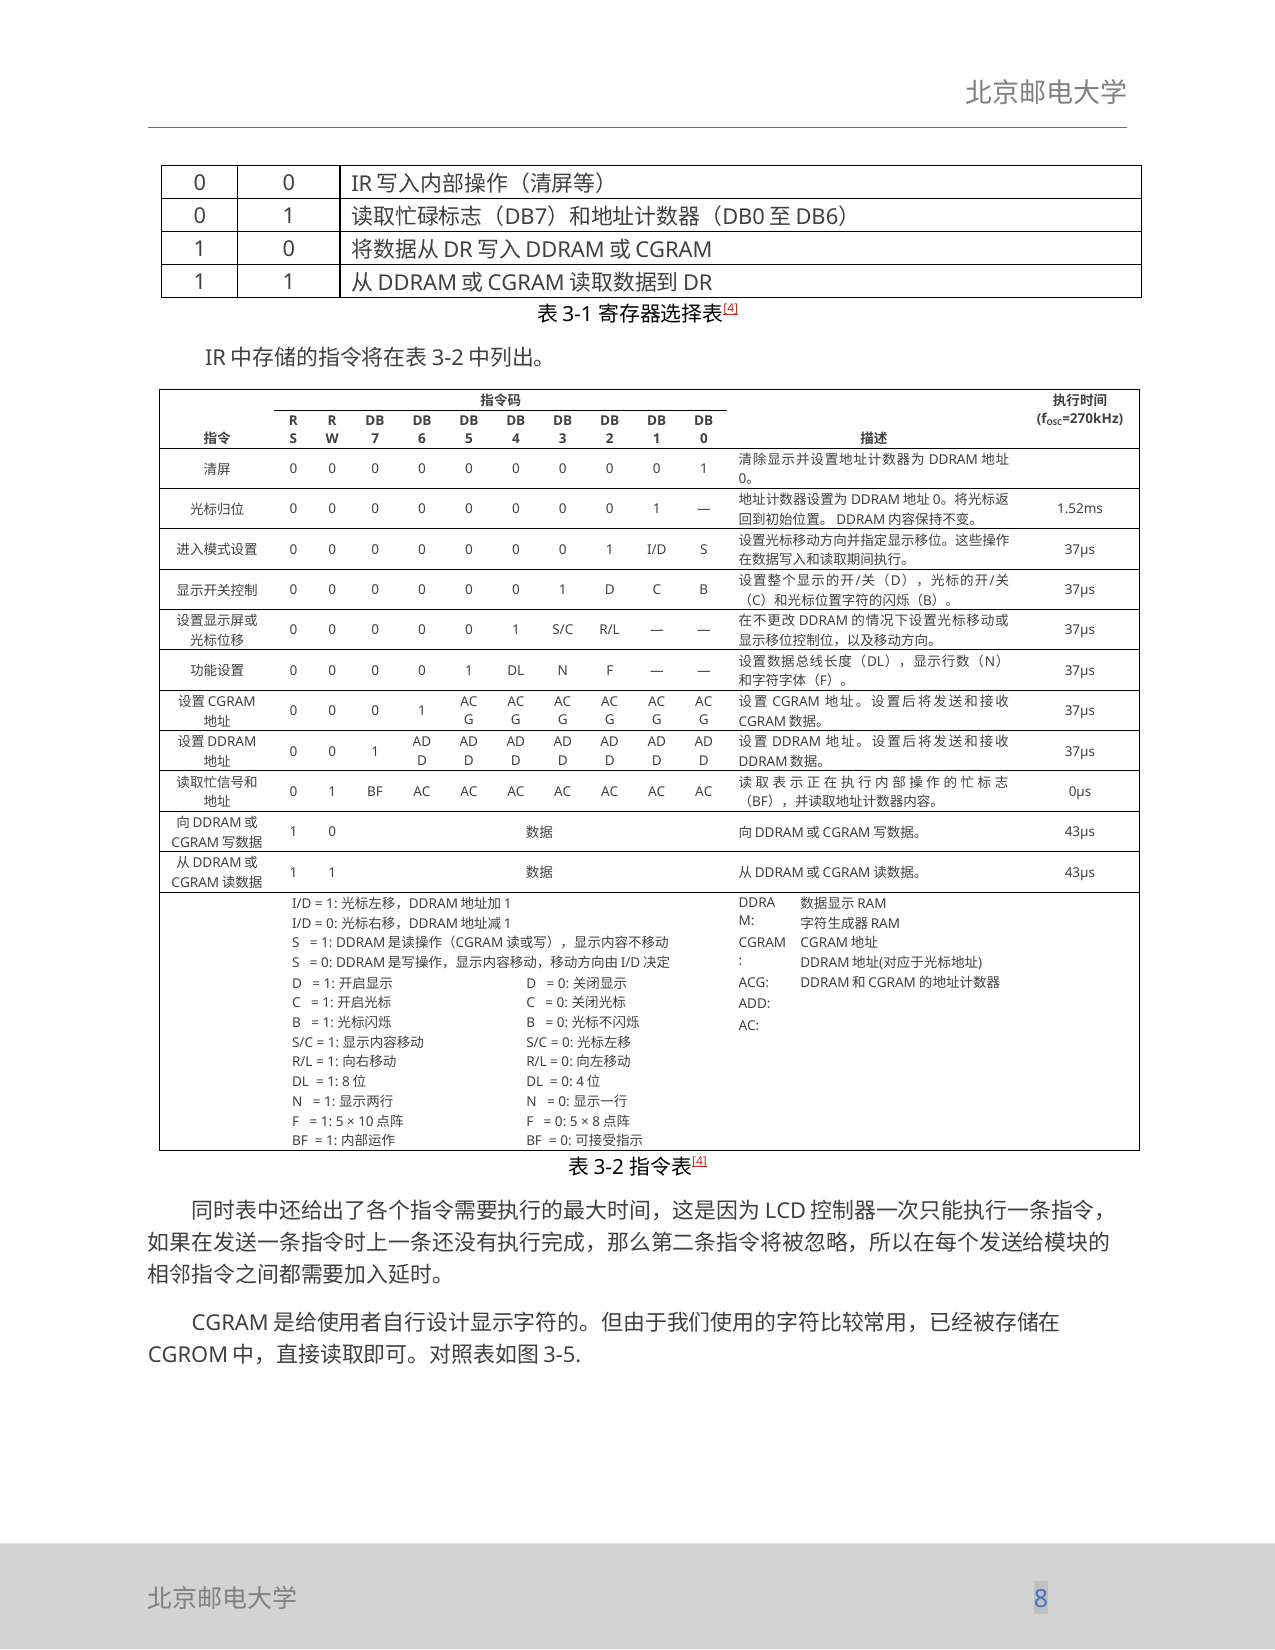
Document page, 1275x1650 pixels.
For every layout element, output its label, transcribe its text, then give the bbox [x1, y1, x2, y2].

table_cell 0 [238, 166, 339, 198]
table_cell 设置CGRAM地址。设置后将发送和接收CGRAM数据。 [727, 691, 1020, 730]
table_cell 0 [313, 449, 351, 488]
table_cell 0 [398, 529, 445, 568]
table_cell 数据 [351, 852, 727, 892]
table_cell AC [633, 771, 680, 811]
table_cell 0 [313, 610, 351, 649]
table_cell 读取忙碌标志（DB7）和地址计数器（DB0至DB6） [341, 199, 1141, 231]
text 表3-1 寄存器选择表[4] [148, 298, 1127, 328]
table_cell 从DDRAM或CGRAM读取数据到DR [341, 265, 1141, 297]
table_cell AC [492, 771, 539, 811]
table_cell [1020, 449, 1139, 488]
table_cell 0 [274, 529, 312, 568]
table_cell AC [586, 771, 633, 811]
table_cell DDRAM: CGRAM: ACG: ADD: AC: [727, 893, 798, 1149]
table_cell ADD [445, 731, 492, 770]
table_cell ACG [633, 691, 680, 730]
table_cell D = 0: 关闭显示 C = 0: 关闭光标 B = 0: 光标不闪烁 S/C = 0: 光标左移 R/L = 0: 向左移动 DL = 0: 4位 N = 0: 显示一行 F = 0: 5 × 8点阵 BF = 0: 可接受指示 [515, 971, 727, 1149]
table_cell BF [351, 771, 398, 811]
table_cell 向DDRAM或CGRAM写数据 [160, 812, 274, 851]
table_cell 0 [586, 449, 633, 488]
table_cell 1 [274, 852, 312, 892]
table_cell 1 [398, 691, 445, 730]
table_cell 1 [680, 449, 727, 488]
table_cell 1 [539, 570, 586, 609]
table_cell 0 [445, 449, 492, 488]
table_cell 设置CGRAM地址 [160, 691, 274, 730]
table_cell 读取表示正在执行内部操作的忙标志（BF），并读取地址计数器内容。 [727, 771, 1020, 811]
table_cell 1 [492, 610, 539, 649]
table_cell 0 [398, 610, 445, 649]
table_cell 1 [313, 771, 351, 811]
table_cell 0 [539, 449, 586, 488]
table_cell 0 [274, 650, 312, 689]
table_cell 0 [274, 570, 312, 609]
text CGRAM是给使用者自行设计显示字符的。但由于我们使用的字符比较常用，已经被存储在CGROM中，直接读取即可。对照表如图3-5. [148, 1305, 1127, 1369]
table_cell 0 [313, 812, 351, 851]
table_cell 37µs [1020, 691, 1139, 730]
table_cell 1 [274, 812, 312, 851]
table_header 指令码 [274, 390, 727, 409]
table_cell ADD [398, 731, 445, 770]
table_header 描述 [727, 390, 1020, 447]
table_header 指令 [160, 390, 274, 447]
table_cell 0 [351, 489, 398, 528]
table_cell 0 [313, 650, 351, 689]
table_cell 0 [492, 570, 539, 609]
table_cell AC [398, 771, 445, 811]
table_cell DB4 [492, 411, 539, 447]
table_cell ACG [445, 691, 492, 730]
table_cell [1020, 893, 1139, 1149]
table_cell 设置数据总线长度（DL），显示行数（N）和字符字体（F）。 [727, 650, 1020, 689]
table_cell AC [445, 771, 492, 811]
table_cell 0 [492, 449, 539, 488]
table_cell 0 [633, 449, 680, 488]
table_cell 0 [492, 489, 539, 528]
table_cell 0 [162, 166, 237, 198]
table_cell DB3 [539, 411, 586, 447]
table_cell 37µs [1020, 529, 1139, 568]
table_cell — [633, 650, 680, 689]
table_cell AC [539, 771, 586, 811]
table_cell 0 [351, 570, 398, 609]
table_cell 1 [238, 199, 339, 231]
table_cell ADD [680, 731, 727, 770]
table_cell 1 [162, 232, 237, 264]
table_cell N [539, 650, 586, 689]
table_cell 1 [162, 265, 237, 297]
table_cell ADD [633, 731, 680, 770]
table_cell DB1 [633, 411, 680, 447]
text 同时表中还给出了各个指令需要执行的最大时间，这是因为LCD控制器一次只能执行一条指令，如果在发送一条指令时上一条还没有执行完成，那么第二条指令将被忽略，所以在每个发送给模块的相邻指令之间都需要加入延时。 [148, 1193, 1127, 1288]
table_cell 43µs [1020, 812, 1139, 851]
table_cell 数据 [351, 812, 727, 851]
table_cell 进入模式设置 [160, 529, 274, 568]
table_cell ACG [586, 691, 633, 730]
table_cell 0 [313, 489, 351, 528]
table_cell 37µs [1020, 650, 1139, 689]
table_cell ADD [539, 731, 586, 770]
table_cell 0 [445, 570, 492, 609]
table_cell 设置DDRAM地址 [160, 731, 274, 770]
table_cell ACG [539, 691, 586, 730]
table_cell 0 [586, 489, 633, 528]
text 表3-2 指令表[4] [148, 1151, 1127, 1181]
text IR中存储的指令将在表3-2中列出。 [161, 340, 1127, 372]
table_cell 0 [539, 489, 586, 528]
table_cell C [633, 570, 680, 609]
table_cell I/D = 1: 光标左移，DDRAM地址加1 I/D = 0: 光标右移，DDRAM地址减1 S = 1: DDRAM是读操作（CGRAM读或写），显示内容不移动 S = 0: DDRAM是写操作，显示内容移动，移动方向由I/D决定 [274, 893, 727, 971]
table_cell 0 [274, 771, 312, 811]
table_cell 0 [492, 529, 539, 568]
table_cell 向DDRAM或CGRAM写数据。 [727, 812, 1020, 851]
table_cell D [586, 570, 633, 609]
table_cell R/L [586, 610, 633, 649]
table_cell 设置显示屏或光标位移 [160, 610, 274, 649]
table_cell — [680, 489, 727, 528]
table_cell RS [274, 411, 312, 447]
table_cell ADD [492, 731, 539, 770]
table_cell DB5 [445, 411, 492, 447]
table_cell 读取忙信号和地址 [160, 771, 274, 811]
table_cell I/D [633, 529, 680, 568]
table_cell 0 [445, 610, 492, 649]
table_cell 在不更改DDRAM的情况下设置光标移动或显示移位控制位，以及移动方向。 [727, 610, 1020, 649]
table_cell 0 [274, 610, 312, 649]
table_header 执行时间 (fOSC=270kHz) [1020, 390, 1139, 447]
table_cell DB2 [586, 411, 633, 447]
table_cell 地址计数器设置为DDRAM地址0。将光标返回到初始位置。 DDRAM内容保持不变。 [727, 489, 1020, 528]
table_cell 0 [313, 570, 351, 609]
table_cell 0 [274, 691, 312, 730]
table_cell 1 [313, 852, 351, 892]
table_cell 清除显示并设置地址计数器为DDRAM地址0。 [727, 449, 1020, 488]
table_cell B [680, 570, 727, 609]
table_cell 0µs [1020, 771, 1139, 811]
table_cell 设置整个显示的开/关（D），光标的开/关（C）和光标位置字符的闪烁（B）。 [727, 570, 1020, 609]
table_cell 0 [445, 529, 492, 568]
table_cell 0 [313, 529, 351, 568]
table_cell ACG [680, 691, 727, 730]
table_cell 从DDRAM或CGRAM读数据 [160, 852, 274, 892]
table_cell 设置DDRAM地址。设置后将发送和接收DDRAM数据。 [727, 731, 1020, 770]
table_cell DL [492, 650, 539, 689]
table_cell 37µs [1020, 610, 1139, 649]
table_cell 0 [445, 489, 492, 528]
table_cell 0 [313, 731, 351, 770]
table_cell 37µs [1020, 570, 1139, 609]
table_cell S [680, 529, 727, 568]
table_cell 数据显示RAM 字符生成器RAM CGRAM地址 DDRAM地址(对应于光标地址) DDRAM和CGRAM的地址计数器 [798, 893, 1020, 1149]
table_cell 功能设置 [160, 650, 274, 689]
table_cell ACG [492, 691, 539, 730]
table_cell 0 [351, 650, 398, 689]
table_cell 从DDRAM或CGRAM读数据。 [727, 852, 1020, 892]
table_cell 0 [313, 691, 351, 730]
table_cell DB6 [398, 411, 445, 447]
table_cell ADD [586, 731, 633, 770]
table_cell D = 1: 开启显示 C = 1: 开启光标 B = 1: 光标闪烁 S/C = 1: 显示内容移动 R/L = 1: 向右移动 DL = 1: 8位 N = 1: 显示两行 F = 1: 5 × 10点阵 BF = 1: 内部运作 [274, 971, 515, 1149]
table_cell — [633, 610, 680, 649]
table_cell 0 [539, 529, 586, 568]
table_cell 1 [238, 265, 339, 297]
table_cell F [586, 650, 633, 689]
table_cell 光标归位 [160, 489, 274, 528]
table_cell RW [313, 411, 351, 447]
table_cell 0 [274, 489, 312, 528]
table_cell 设置光标移动方向并指定显示移位。这些操作在数据写入和读取期间执行。 [727, 529, 1020, 568]
table_cell 显示开关控制 [160, 570, 274, 609]
table_cell 1 [633, 489, 680, 528]
table_cell DB0 [680, 411, 727, 447]
table_cell S/C [539, 610, 586, 649]
table_cell 0 [398, 489, 445, 528]
table_cell 1 [445, 650, 492, 689]
table_cell 0 [238, 232, 339, 264]
table_cell IR写入内部操作（清屏等） [341, 166, 1141, 198]
table_cell 37µs [1020, 731, 1139, 770]
table_cell 1.52ms [1020, 489, 1139, 528]
table_cell 0 [162, 199, 237, 231]
table_cell 清屏 [160, 449, 274, 488]
table_cell 43µs [1020, 852, 1139, 892]
table_cell 0 [351, 529, 398, 568]
table_cell 0 [351, 691, 398, 730]
table_cell 0 [274, 731, 312, 770]
table_cell 1 [351, 731, 398, 770]
table_cell — [680, 650, 727, 689]
table_cell [160, 893, 274, 1149]
table_cell 0 [351, 449, 398, 488]
table_cell DB7 [351, 411, 398, 447]
table_cell 0 [274, 449, 312, 488]
table_cell 将数据从DR写入DDRAM或CGRAM [341, 232, 1141, 264]
table_cell 0 [398, 570, 445, 609]
table_cell — [680, 610, 727, 649]
table_cell AC [680, 771, 727, 811]
table_cell 0 [351, 610, 398, 649]
table_cell 0 [398, 449, 445, 488]
table_cell 0 [398, 650, 445, 689]
table_cell 1 [586, 529, 633, 568]
